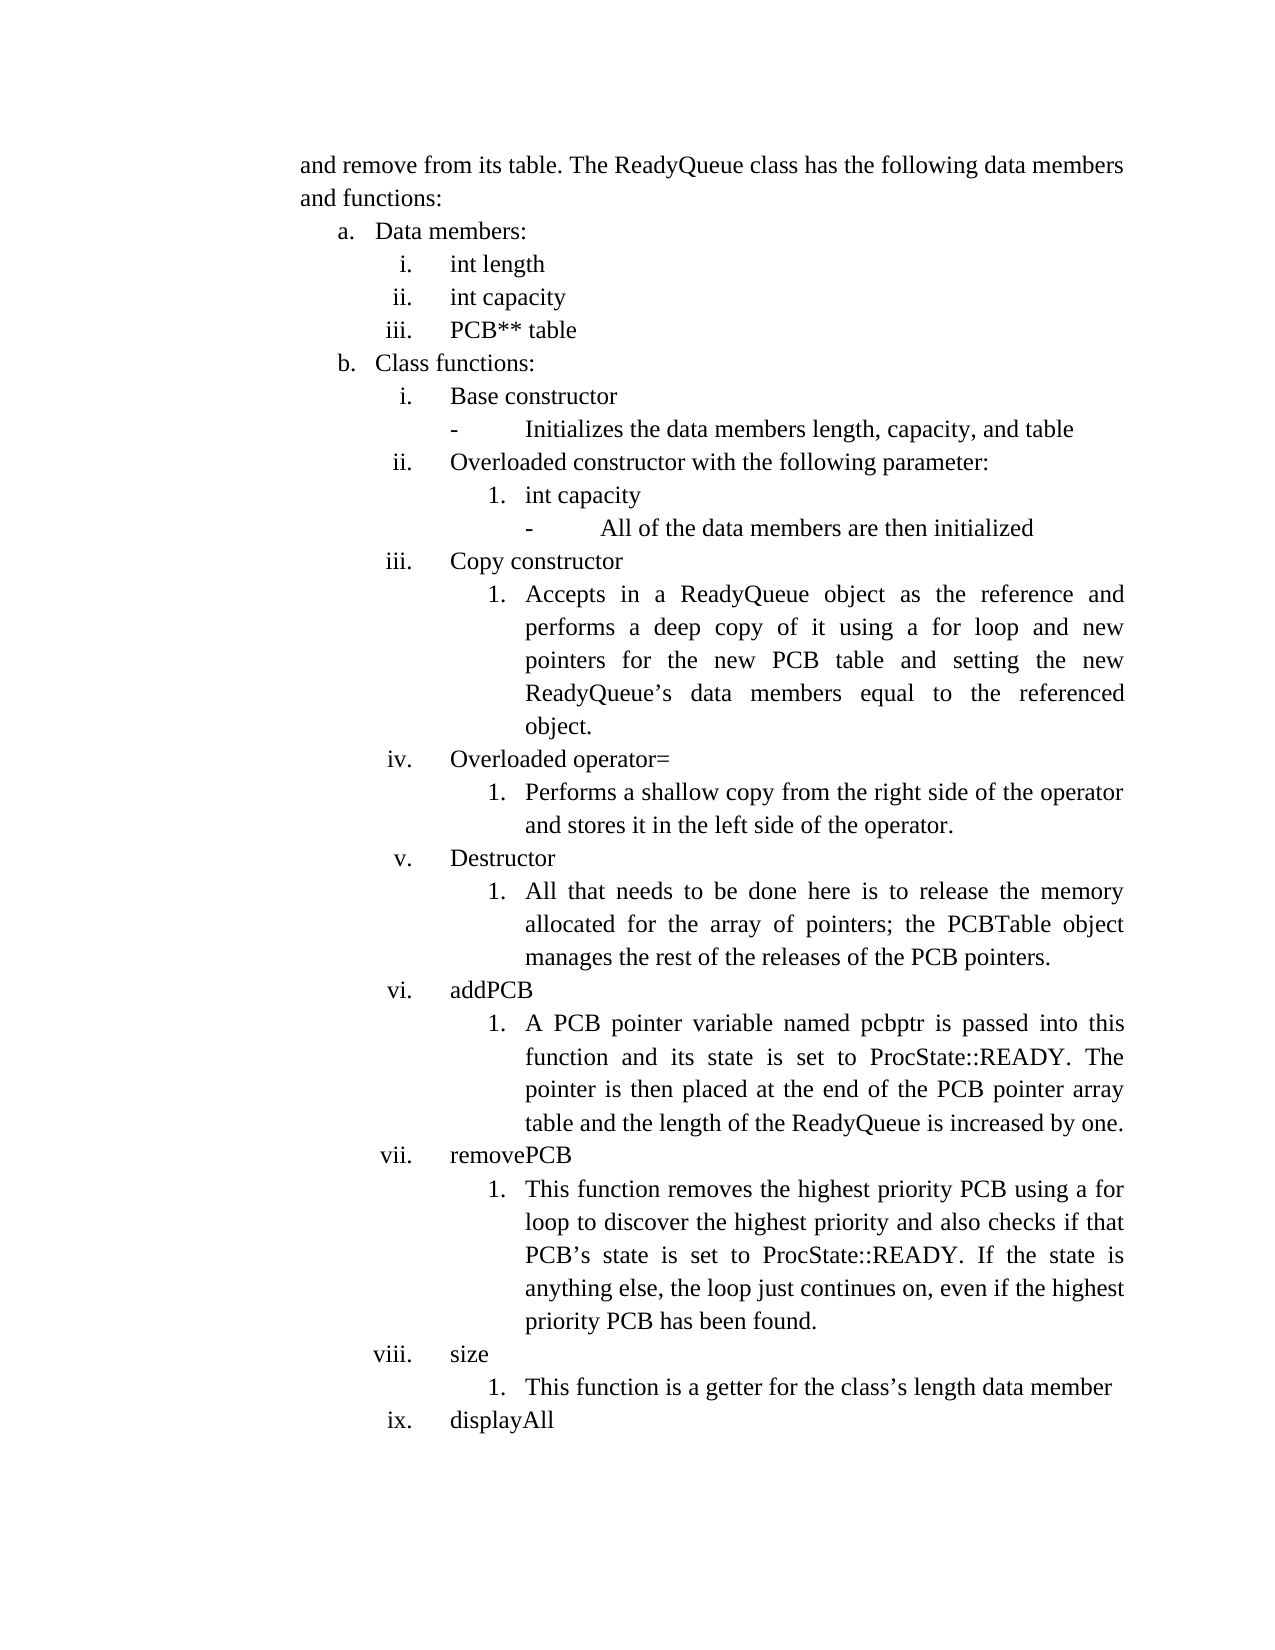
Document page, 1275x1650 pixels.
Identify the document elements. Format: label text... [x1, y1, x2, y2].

list Class functions: [337, 348, 1125, 377]
text - Initializes the data members length, capacity, and table [450, 414, 1125, 443]
list addPCB [412, 976, 1125, 1004]
list Accepts in a ReadyQueue object as the reference and performs a deep copy of it using a for loop and new pointers for the new PCB table and setting the new ReadyQueue’s data members equal to the referenced object. [487, 579, 1125, 740]
list A PCB pointer variable named pcbptr is passed into this function and its state is set to ProcState::READY. The pointer is then placed at the end of the PCB pointer array table and the length of the ReadyQueue is increased by one. [487, 1008, 1125, 1136]
list Base constructor [412, 381, 1125, 410]
list int capacity [412, 282, 1125, 311]
list int capacity [487, 480, 1125, 509]
list Copy constructor [412, 546, 1125, 575]
list All that needs to be done here is to release the memory allocated for the array of pointers; the PCBTable object manages the rest of the releases of the PCB pointers. [487, 876, 1125, 971]
text - All of the data members are then initialized [525, 513, 1125, 542]
list displayAll [412, 1405, 1125, 1433]
list Overloaded constructor with the following parameter: [412, 447, 1125, 476]
list This function removes the highest priority PCB using a for loop to discover the highest priority and also checks if that PCB’s state is set to ProcState::READY. If the state is anything else, the loop just continues on, even if the highest priority PCB has been found. [487, 1174, 1125, 1334]
list size [412, 1339, 1125, 1367]
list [262, 150, 1125, 212]
list removePCB [412, 1141, 1125, 1169]
list int length [412, 249, 1125, 278]
list Overloaded operator= [412, 744, 1125, 773]
list Data members: [337, 216, 1125, 245]
list This function is a getter for the class’s length data member [487, 1372, 1125, 1401]
list Destructor [412, 843, 1125, 872]
list PCB** table [412, 315, 1125, 344]
list Performs a shallow copy from the right side of the operator and stores it in the left side of the operator. [487, 777, 1125, 839]
